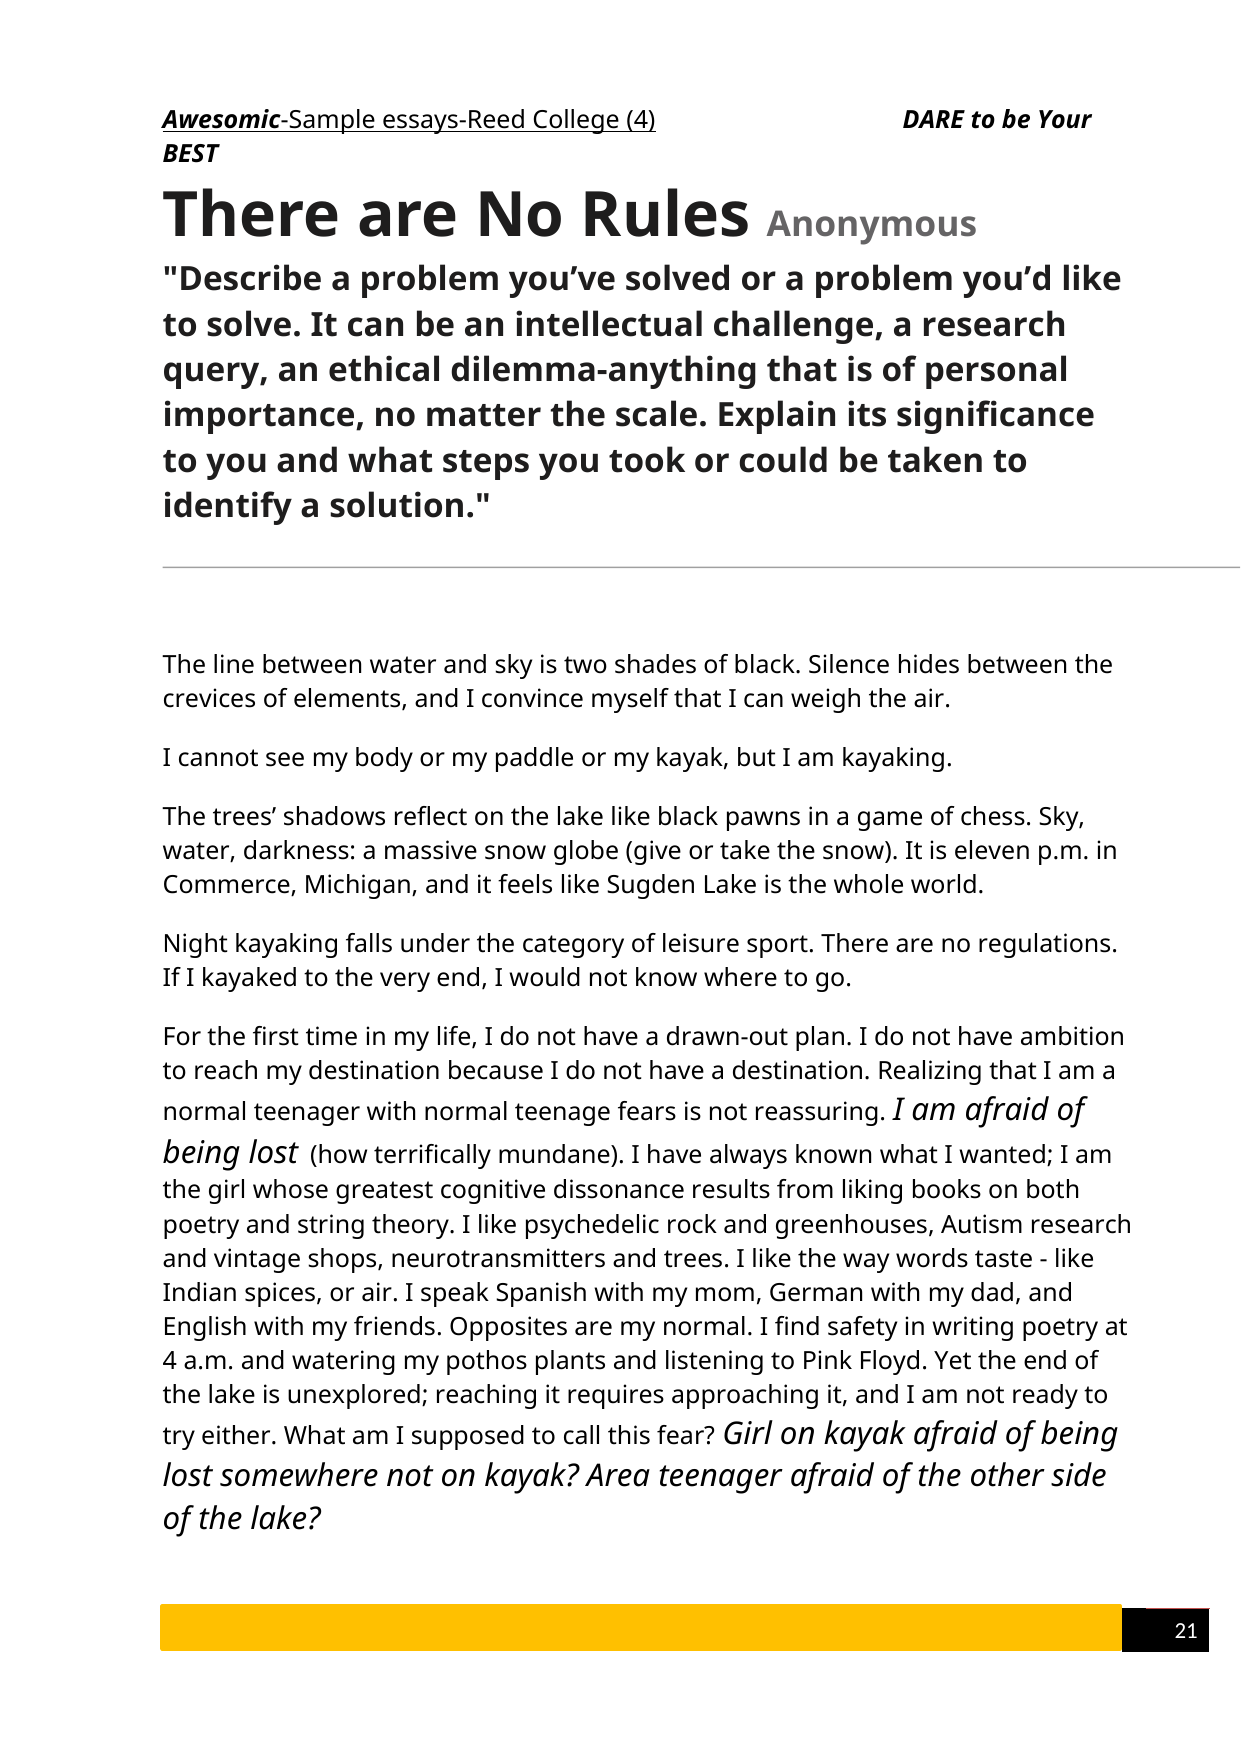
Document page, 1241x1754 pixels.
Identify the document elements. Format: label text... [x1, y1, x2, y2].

text "Describe a problem you’ve solved or a problem you’d like to solve. It can be an intellectual challenge, a research query, an ethical dilemma-anything that is of personal importance, no matter the scale. Explain its significance to you and what steps you took or could be taken to identify a solution." [162, 255, 1137, 527]
text The line between water and sky is two shades of black. Silence hides between the crevices of elements, and I convince myself that I can weigh the air. [162, 646, 1137, 714]
text There are No Rules Anonymous [162, 170, 1137, 255]
text For the first time in my life, I do not have a drawn-out plan. I do not have ambition to reach my destination because I do not have a destination. Realizing that I am a normal teenager with normal teenage fears is not reassuring. I am afraid of being lost (how terrifically mundane). I have always known what I wanted; I am the girl whose greatest cognitive dissonance results from liking books on both poetry and string theory. I like psychedelic rock and greenhouses, Autism research and vintage shops, neurotransmitters and trees. I like the way words taste - like Indian spices, or air. I speak Spanish with my mom, German with my dad, and English with my friends. Opposites are my normal. I find safety in writing poetry at 4 a.m. and watering my pothos plants and listening to Pink Floyd. Yet the end of the lake is unexplored; reaching it requires approaching it, and I am not ready to try either. What am I supposed to call this fear? Girl on kayak afraid of being lost somewhere not on kayak? Area teenager afraid of the other side of the lake? [162, 1019, 1137, 1538]
text The trees’ shadows reflect on the lake like black pawns in a game of chess. Sky, water, darkness: a massive snow globe (give or take the snow). It is eleven p.m. in Commerce, Michigan, and it feels like Sugden Lake is the whole world. [162, 798, 1137, 901]
text I cannot see my body or my paddle or my kayak, but I am kayaking. [162, 739, 1137, 773]
text Night kayaking falls under the category of leisure sport. There are no regulations. If I kayaked to the very end, I would not know where to go. [162, 926, 1137, 994]
